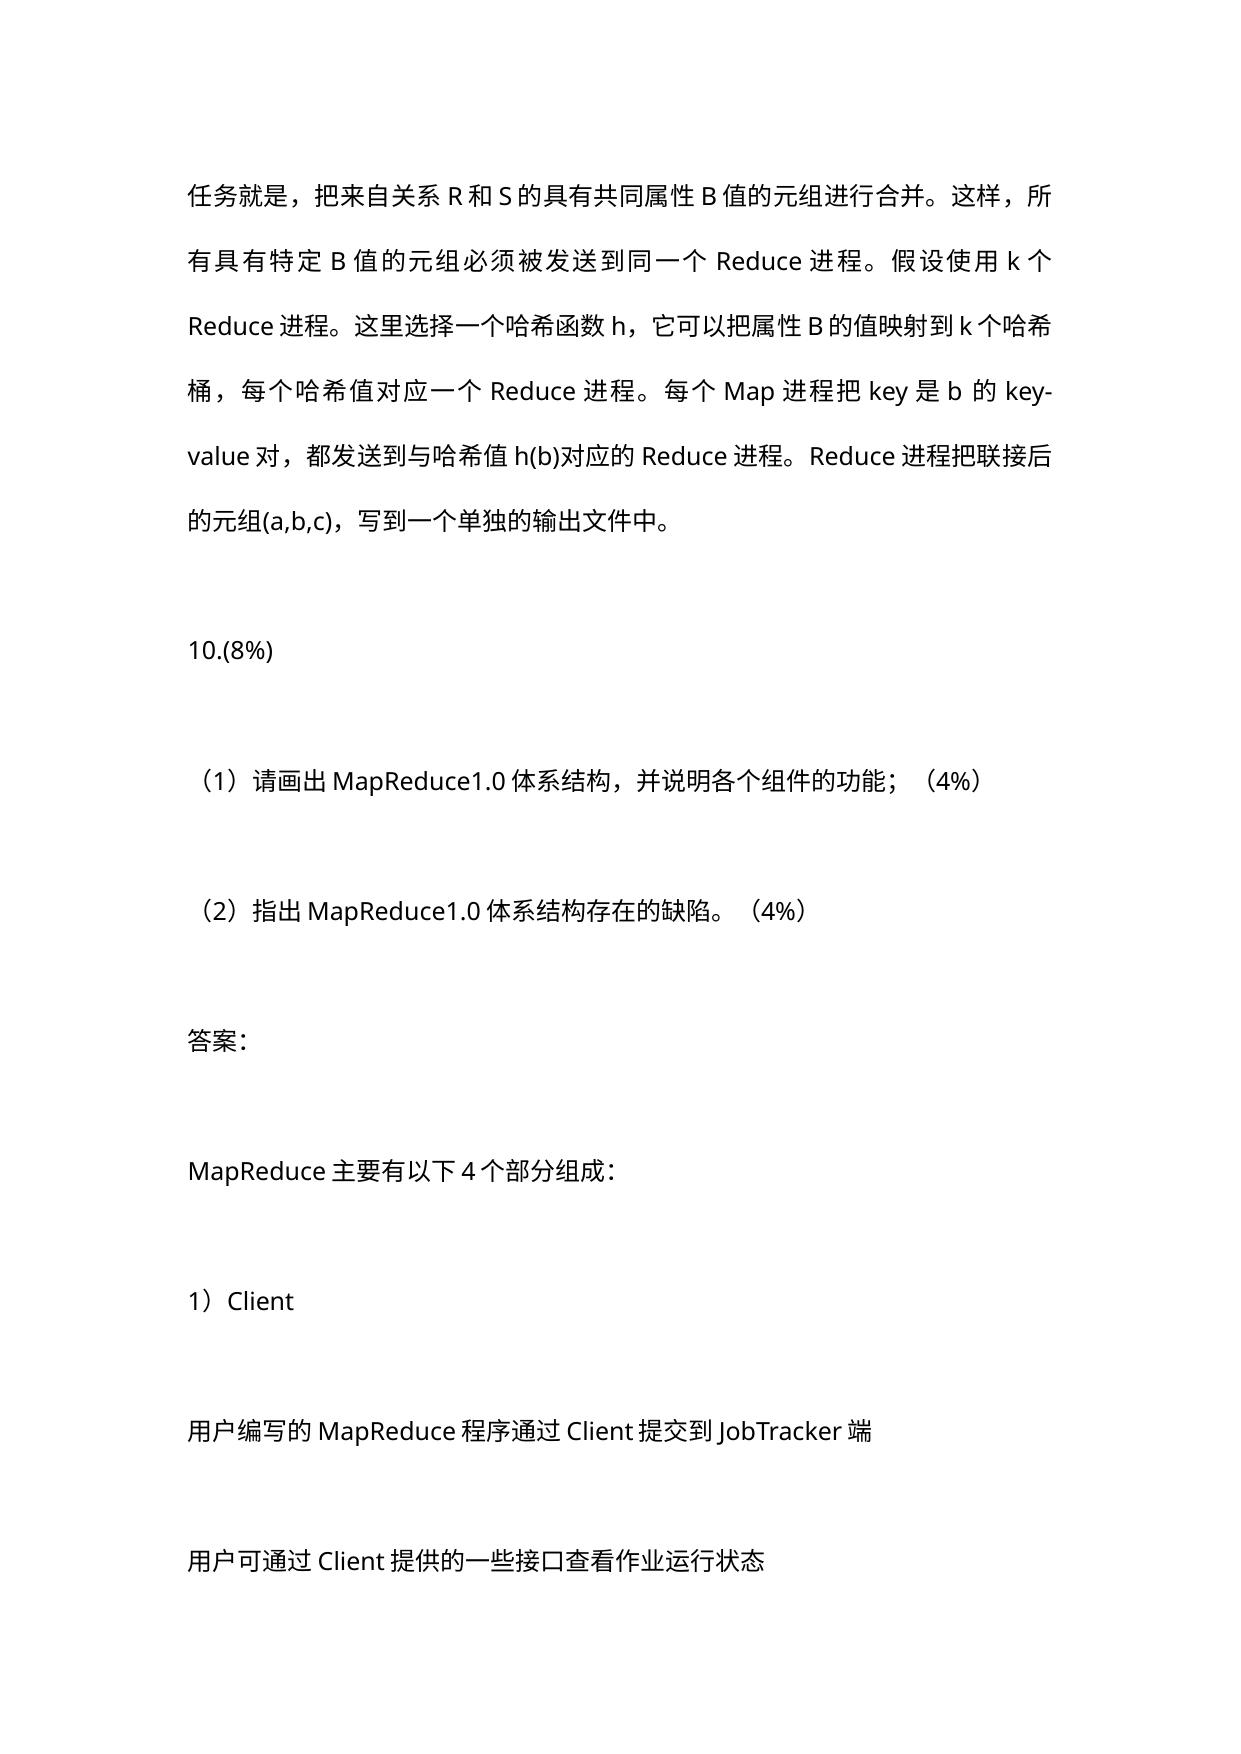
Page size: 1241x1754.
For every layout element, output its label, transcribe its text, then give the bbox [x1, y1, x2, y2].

text 1）Client [187, 1267, 1053, 1332]
text 10.(8%) [187, 617, 1053, 682]
text （1）请画出MapReduce1.0体系结构，并说明各个组件的功能；（4%） [187, 747, 1053, 812]
text 用户可通过Client提供的一些接口查看作业运行状态 [187, 1527, 1053, 1592]
text （2）指出MapReduce1.0体系结构存在的缺陷。（4%） [187, 877, 1053, 942]
text MapReduce主要有以下4个部分组成： [187, 1137, 1053, 1202]
text 答案： [187, 1007, 1053, 1072]
text 用户编写的MapReduce程序通过Client提交到JobTracker端 [187, 1397, 1053, 1462]
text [187, 162, 1053, 552]
